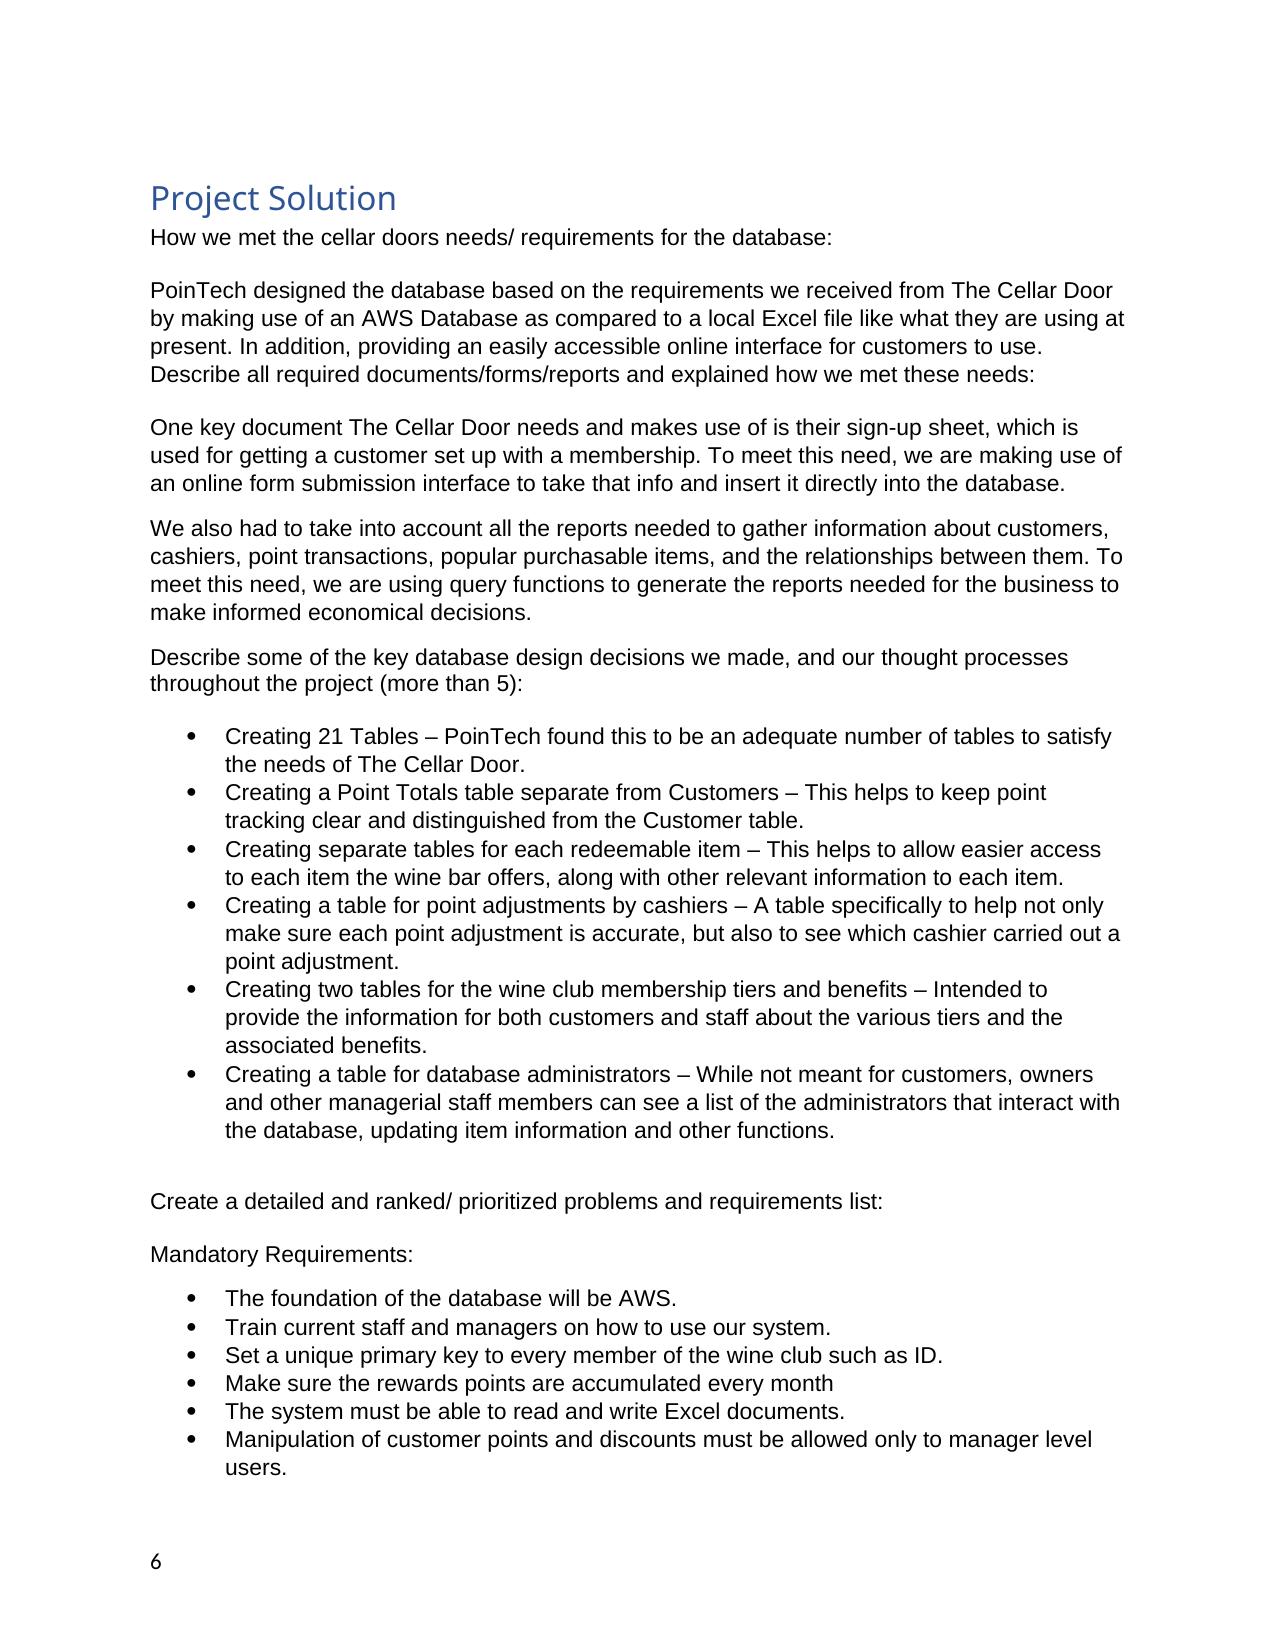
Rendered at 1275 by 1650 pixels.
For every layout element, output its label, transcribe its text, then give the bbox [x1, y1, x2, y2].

list The foundation of the database will be AWS. [187, 1285, 1125, 1312]
list Make sure the rewards points are accumulated every month [187, 1370, 1125, 1396]
text One key document The Cellar Door needs and makes use of is their sign-up sheet, which is used for getting a customer set up with a membership. To meet this need, we are making use of an online form submission interface to take that info and insert it directly into the database. [150, 414, 1125, 496]
text Describe all required documents/forms/reports and explained how we met these needs: [150, 361, 1125, 387]
list Manipulation of customer points and discounts must be allowed only to manager level users. [187, 1426, 1125, 1481]
text PoinTech designed the database based on the requirements we received from The Cellar Door by making use of an AWS Database as compared to a local Excel file like what they are using at present. In addition, providing an easily accessible online interface for customers to use. [150, 277, 1125, 359]
list Creating a Point Totals table separate from Customers – This helps to keep point tracking clear and distinguished from the Customer table. [187, 779, 1125, 834]
list Creating two tables for the wine club membership tiers and benefits – Intended to provide the information for both customers and staff about the various tiers and the associated benefits. [187, 976, 1125, 1059]
text Describe some of the key database design decisions we made, and our thought processes throughout the project (more than 5): [150, 644, 1125, 697]
list Train current staff and managers on how to use our system. [187, 1313, 1125, 1340]
list The system must be able to read and write Excel documents. [187, 1398, 1125, 1424]
list Creating 21 Tables – PoinTech found this to be an adequate number of tables to satisfy the needs of The Cellar Door. [187, 723, 1125, 777]
list Creating separate tables for each redeemable item – This helps to allow easier access to each item the wine bar offers, along with other relevant information to each item. [187, 836, 1125, 890]
list Creating a table for point adjustments by cashiers – A table specifically to help not only make sure each point adjustment is accurate, but also to see which cashier carried out a point adjustment. [187, 892, 1125, 974]
subtitle Project Solution [150, 175, 1125, 220]
list Set a unique primary key to every member of the wine club such as ID. [187, 1342, 1125, 1368]
list Creating a table for database administrators – While not meant for customers, owners and other managerial staff members can see a list of the administrators that interact with the database, updating item information and other functions. [187, 1061, 1125, 1143]
text Mandatory Requirements: [150, 1241, 1125, 1267]
text We also had to take into account all the reports needed to gather information about customers, cashiers, point transactions, popular purchasable items, and the relationships between them. To meet this need, we are using query functions to generate the reports needed for the business to make informed economical decisions. [150, 515, 1125, 626]
text Create a detailed and ranked/ prioritized problems and requirements list: [150, 1188, 1125, 1214]
text How we met the cellar doors needs/ requirements for the database: [150, 224, 1125, 250]
